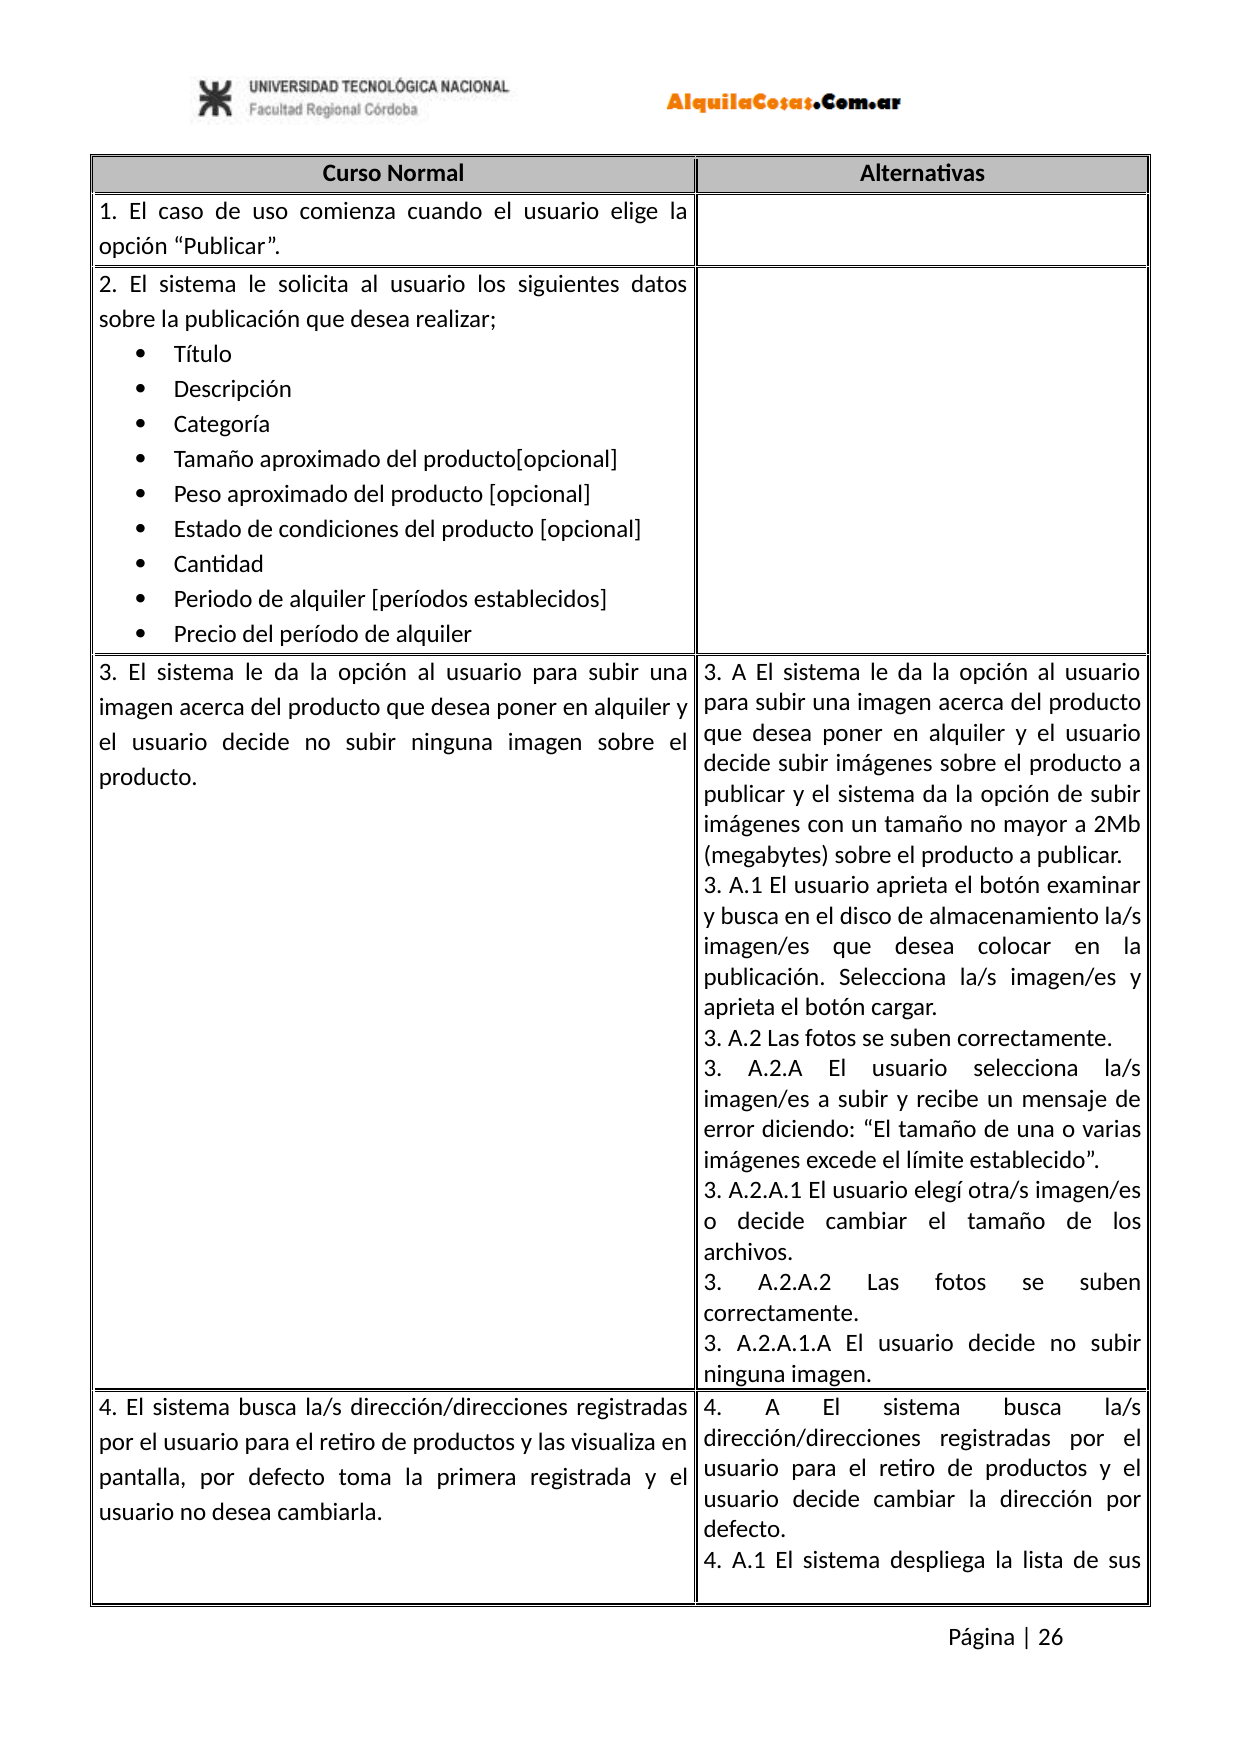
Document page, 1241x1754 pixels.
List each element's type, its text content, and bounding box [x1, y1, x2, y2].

table_cell 1. El caso de uso comienza cuando el usuario elige la opción “Publicar”. [91, 192, 696, 264]
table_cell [93, 1388, 696, 1603]
picture [189, 76, 518, 125]
table_cell [698, 265, 1148, 653]
picture [661, 73, 907, 125]
table_cell 3. A El sistema le da la opción al usuario para subir una imagen acerca del producto que desea poner en alquiler y el usuario decide subir imágenes sobre el producto a publicar y el sistema da la opción de subir imágenes con un tamaño no mayor a 2Mb (megabytes) sobre el producto a publicar. 3. A.1 El usuario aprieta el botón examinar y busca en el disco de almacenamiento la/s imagen/es que desea colocar en la publicación. Selecciona la/s imagen/es y aprieta el botón cargar. 3. A.2 Las fotos se suben correctamente. 3. A.2.A El usuario selecciona la/s imagen/es a subir y recibe un mensaje de error diciendo: “El tamaño de una o varias imágenes excede el límite establecido”. 3. A.2.A.1 El usuario elegí otra/s imagen/es o decide cambiar el tamaño de los archivos. 3. A.2.A.2 Las fotos se suben correctamente. 3. A.2.A.1.A El usuario decide no subir ninguna imagen. [696, 653, 1149, 1388]
table_cell 2. El sistema le solicita al usuario los siguientes datos sobre la publicación que desea realizar; Título Descripción Categoría Tamaño aproximado del producto[opcional] Peso aproximado del producto [opcional] Estado de condiciones del producto [opcional] Cantidad Periodo de alquiler [períodos establecidos] Precio del período de alquiler [93, 265, 694, 653]
table_cell Curso Normal [93, 155, 696, 192]
table_cell [696, 192, 1149, 264]
table_cell 3. El sistema le da la opción al usuario para subir una imagen acerca del producto que desea poner en alquiler y el usuario decide no subir ninguna imagen sobre el producto. [91, 653, 696, 1388]
table_cell Alternativas [696, 157, 1147, 192]
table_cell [696, 1388, 1148, 1603]
